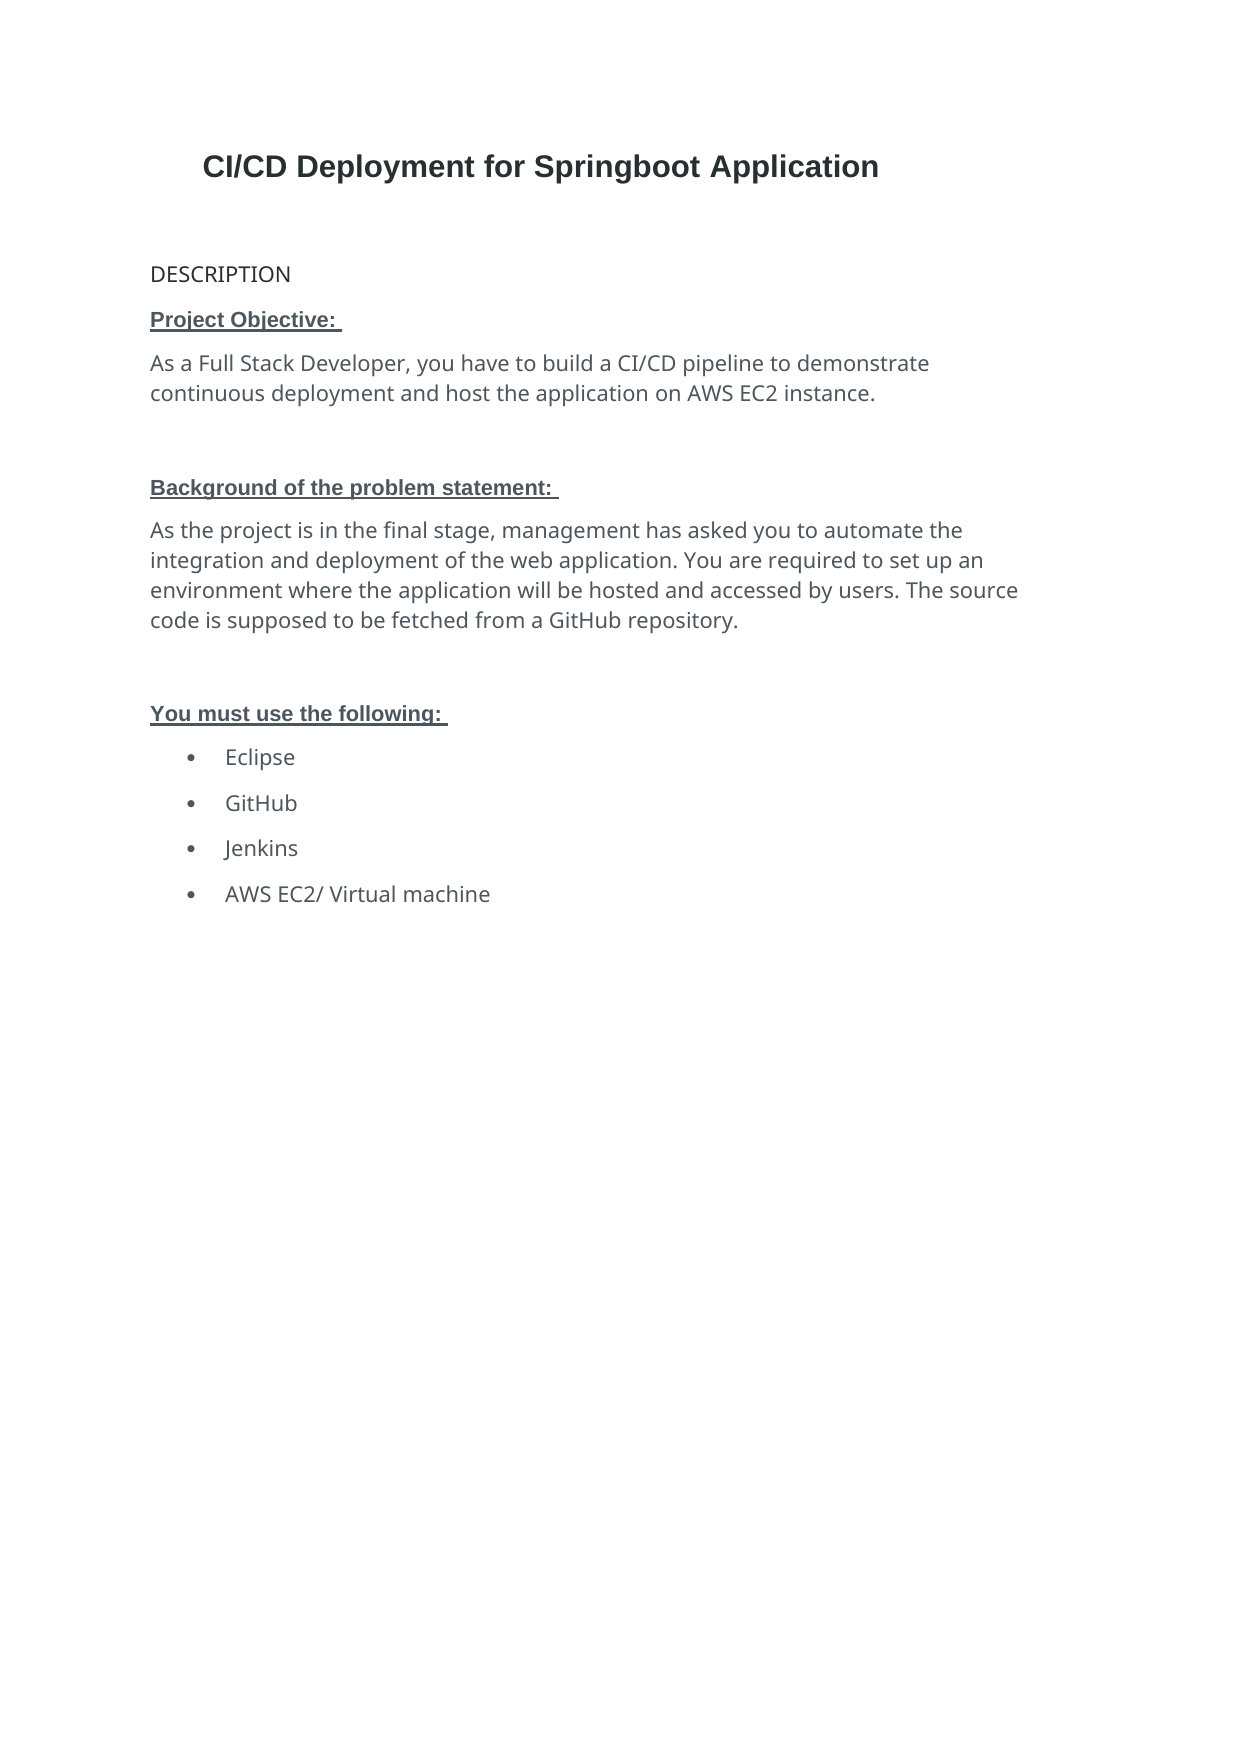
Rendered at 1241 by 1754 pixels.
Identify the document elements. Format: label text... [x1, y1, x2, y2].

text As the project is in the final stage, management has asked you to automate the integration and deployment of the web application. You are required to set up an environment where the application will be hosted and accessed by users. The source code is supposed to be fetched from a GitHub repository. [150, 515, 1069, 634]
list Jenkins [187, 833, 1080, 863]
subtitle Background of the problem statement: [150, 474, 1080, 500]
list Eclipse [187, 742, 1080, 772]
list GitHub [187, 788, 1080, 817]
subtitle Project Objective: [150, 307, 1080, 333]
title CI/CD Deployment for Springboot Application [202, 148, 1080, 184]
subtitle You must use the following: [150, 701, 1080, 727]
text As a Full Stack Developer, you have to build a CI/CD pipeline to demonstrate continuous deployment and host the application on AWS EC2 instance. [150, 348, 1010, 408]
text DESCRIPTION [150, 259, 1080, 289]
list AWS EC2/ Virtual machine [187, 879, 1080, 908]
